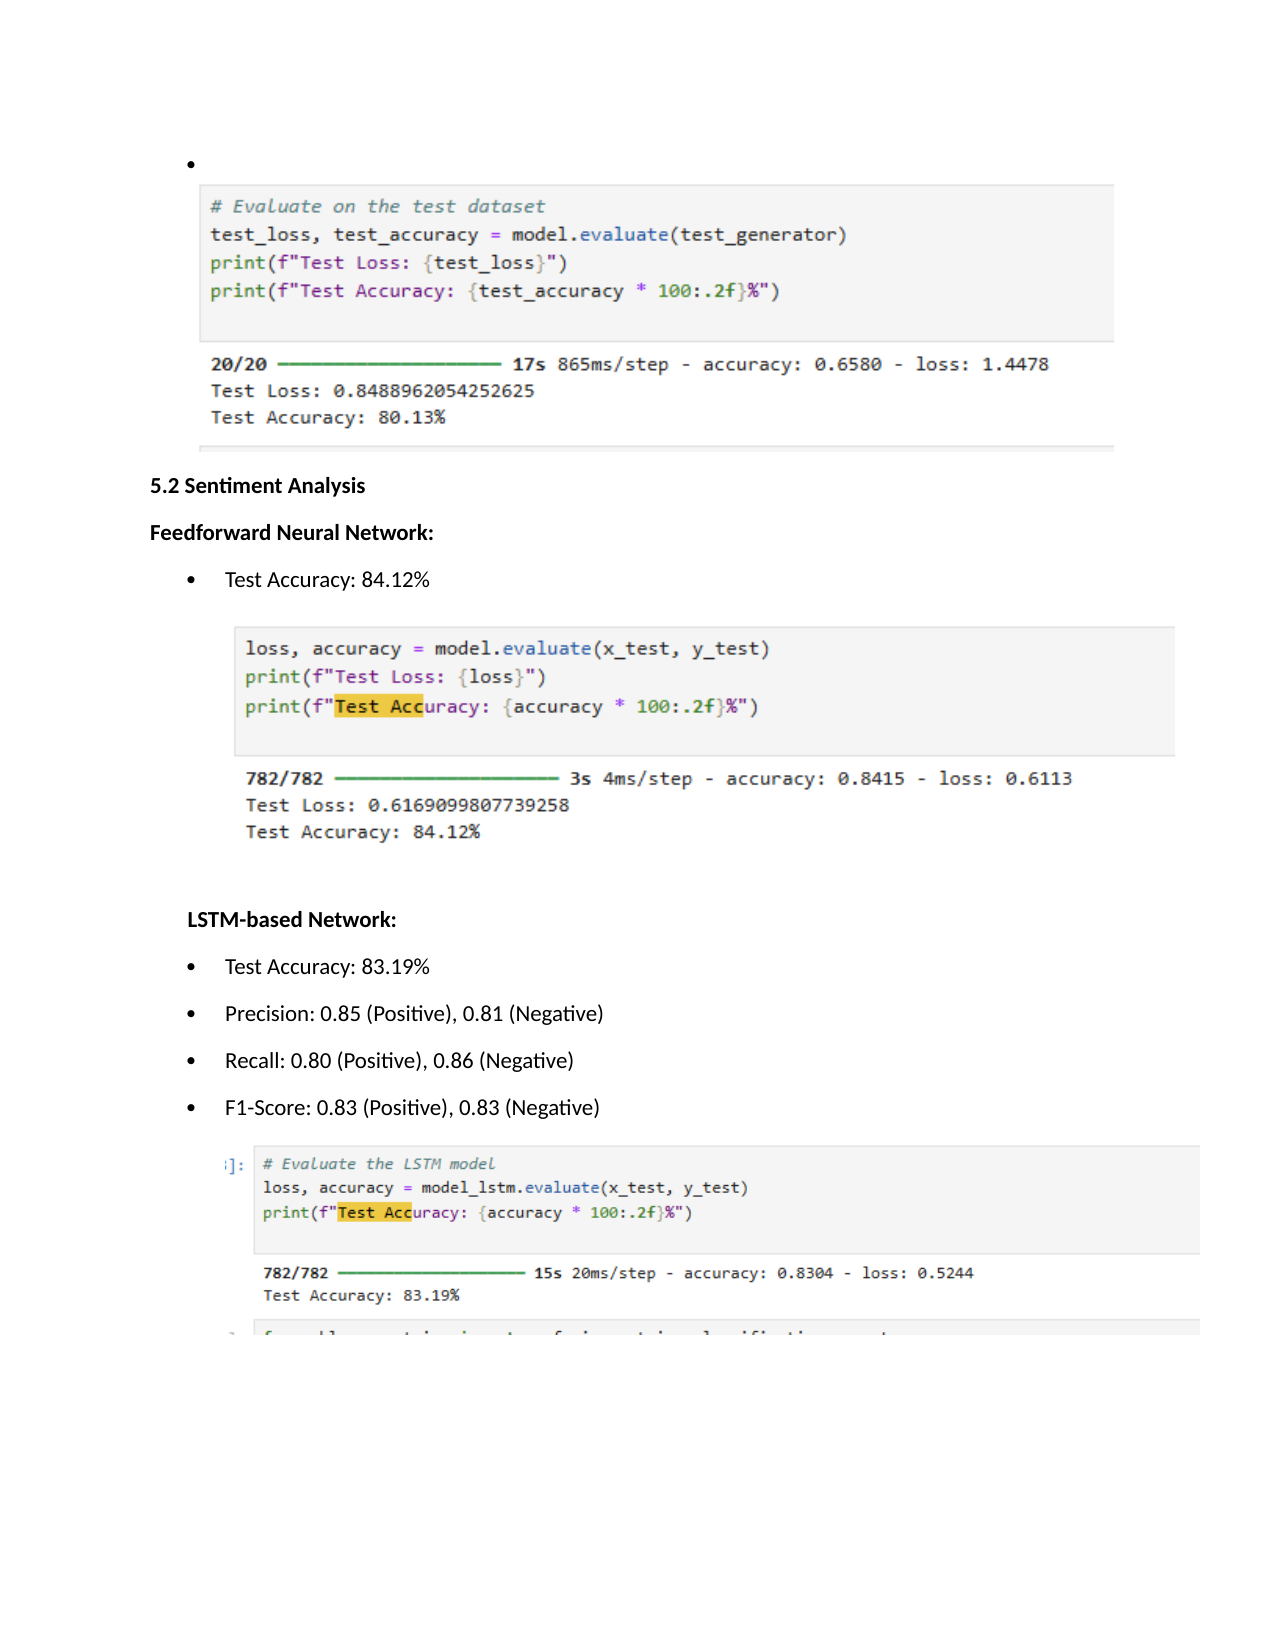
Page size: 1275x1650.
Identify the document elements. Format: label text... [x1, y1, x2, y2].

picture [187, 180, 1115, 452]
text Feedforward Neural Network: [150, 518, 1125, 546]
list Test Accuracy: 83.19% [187, 952, 1125, 980]
picture [225, 1139, 1200, 1335]
picture [225, 611, 1175, 887]
text 5.2 Sentiment Analysis [150, 471, 1125, 499]
text LSTM-based Network: [187, 905, 1125, 933]
list Precision: 0.85 (Positive), 0.81 (Negative) [187, 999, 1125, 1027]
list Recall: 0.80 (Positive), 0.86 (Negative) [187, 1046, 1125, 1074]
list F1-Score: 0.83 (Positive), 0.83 (Negative) [187, 1093, 1125, 1121]
list Test Accuracy: 84.12% [187, 565, 1125, 593]
